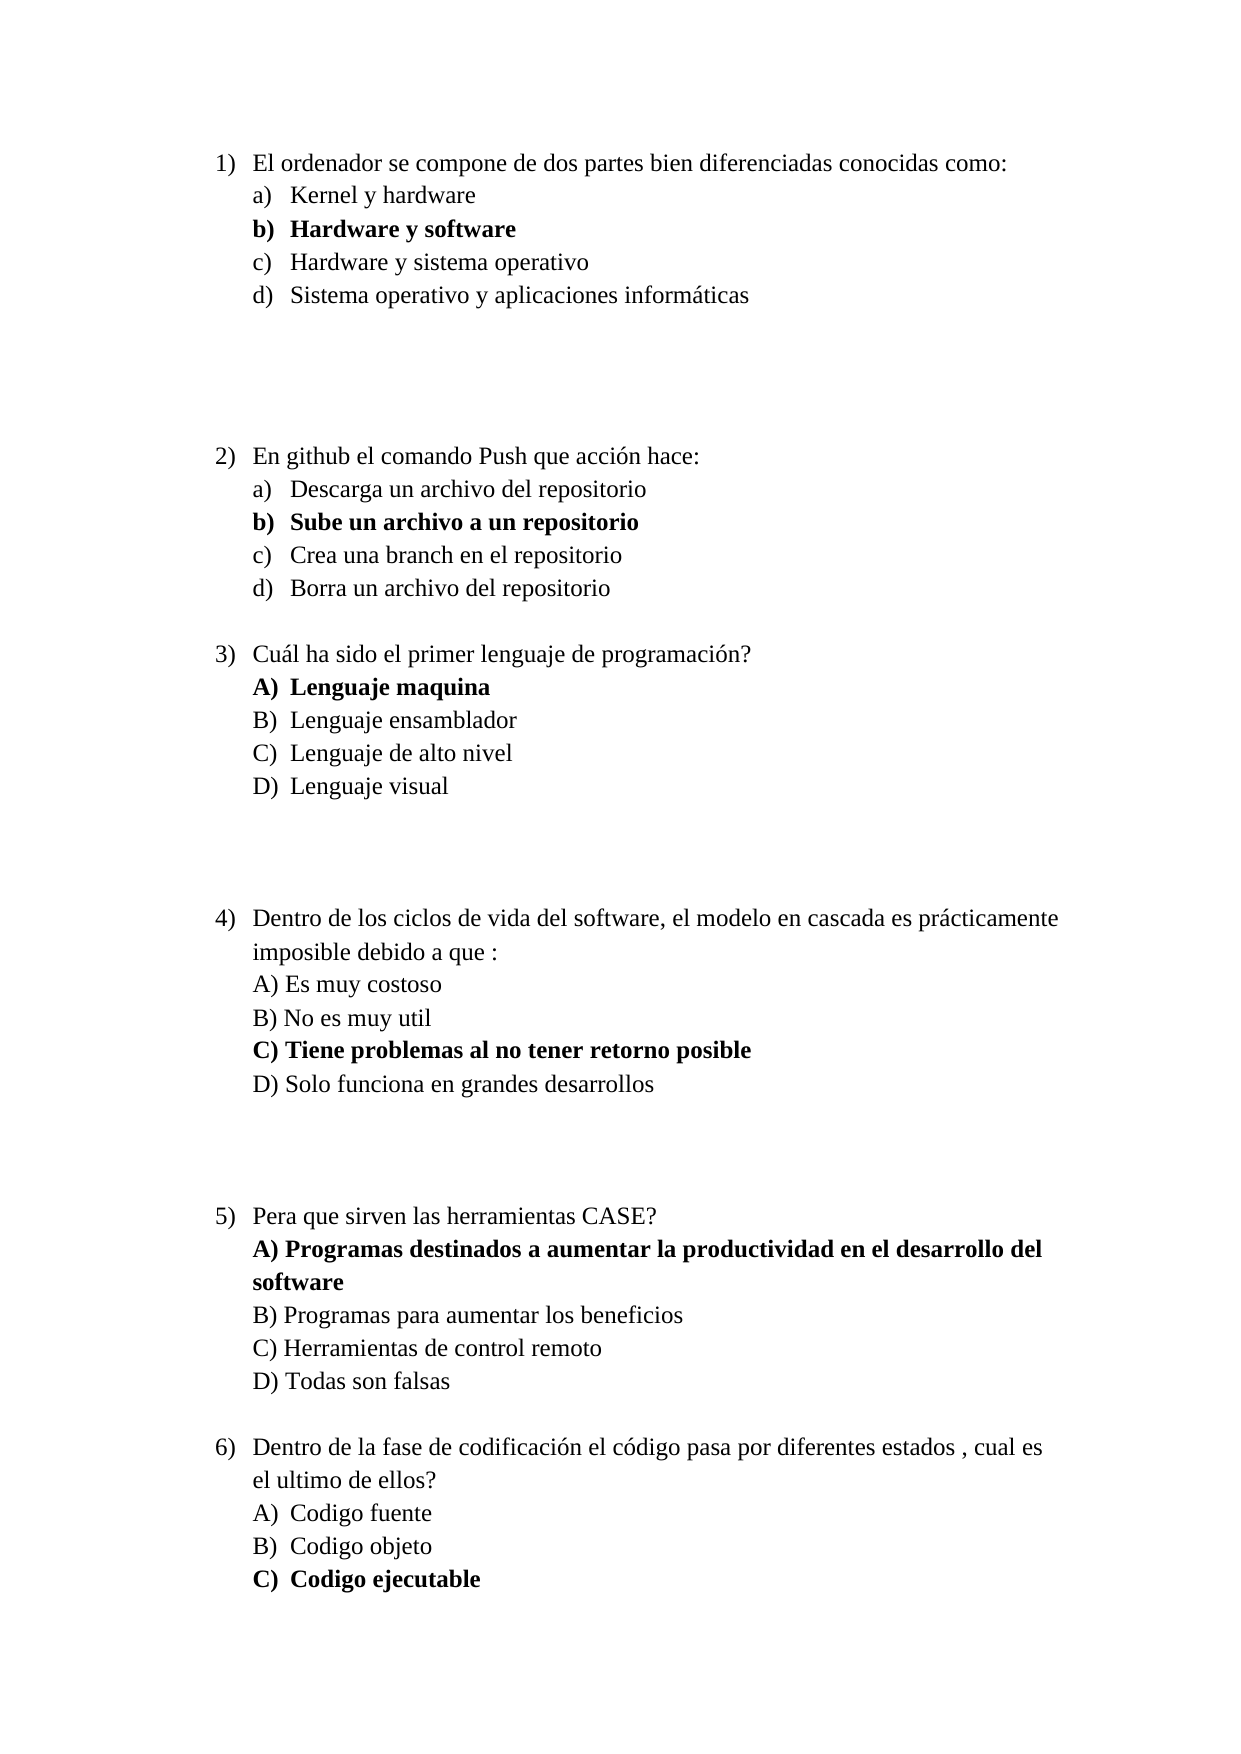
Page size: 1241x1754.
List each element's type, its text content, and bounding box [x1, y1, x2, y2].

list Kernel y hardware [252, 181, 1063, 209]
list B) No es muy util [252, 1003, 1063, 1031]
list D) Todas son falsas [252, 1366, 1063, 1394]
list B) Programas para aumentar los beneficios [252, 1300, 1063, 1328]
list Crea una branch en el repositorio [252, 540, 1063, 569]
list A) Es muy costoso [252, 969, 1063, 998]
list En github el comando Push que acción hace: [215, 441, 1063, 470]
list A) Programas destinados a aumentar la productividad en el desarrollo del software [252, 1234, 1063, 1296]
list C) Herramientas de control remoto [252, 1333, 1063, 1362]
list Dentro de los ciclos de vida del software, el modelo en cascada es prácticamente imposible debido a que : [215, 903, 1063, 965]
list C) Tiene problemas al no tener retorno posible [252, 1036, 1063, 1064]
list Descarga un archivo del repositorio [252, 474, 1063, 503]
list Lenguaje de alto nivel [252, 738, 1063, 767]
list Codigo objeto [252, 1531, 1063, 1560]
list Hardware y sistema operativo [252, 247, 1063, 275]
list Lenguaje ensamblador [252, 705, 1063, 734]
list Lenguaje visual [252, 771, 1063, 800]
list Pera que sirven las herramientas CASE? [215, 1201, 1063, 1229]
list Sistema operativo y aplicaciones informáticas [252, 280, 1063, 308]
list Lenguaje maquina [252, 672, 1063, 701]
list Dentro de la fase de codificación el código pasa por diferentes estados , cual es el ultimo de ellos? [215, 1432, 1063, 1494]
list El ordenador se compone de dos partes bien diferenciadas conocidas como: [215, 148, 1063, 176]
list Codigo fuente [252, 1498, 1063, 1527]
list Cuál ha sido el primer lenguaje de programación? [215, 639, 1063, 668]
list Codigo ejecutable [252, 1564, 1063, 1593]
list D) Solo funciona en grandes desarrollos [252, 1069, 1063, 1097]
list Borra un archivo del repositorio [252, 573, 1063, 602]
list Sube un archivo a un repositorio [252, 507, 1063, 536]
list Hardware y software [252, 214, 1063, 242]
